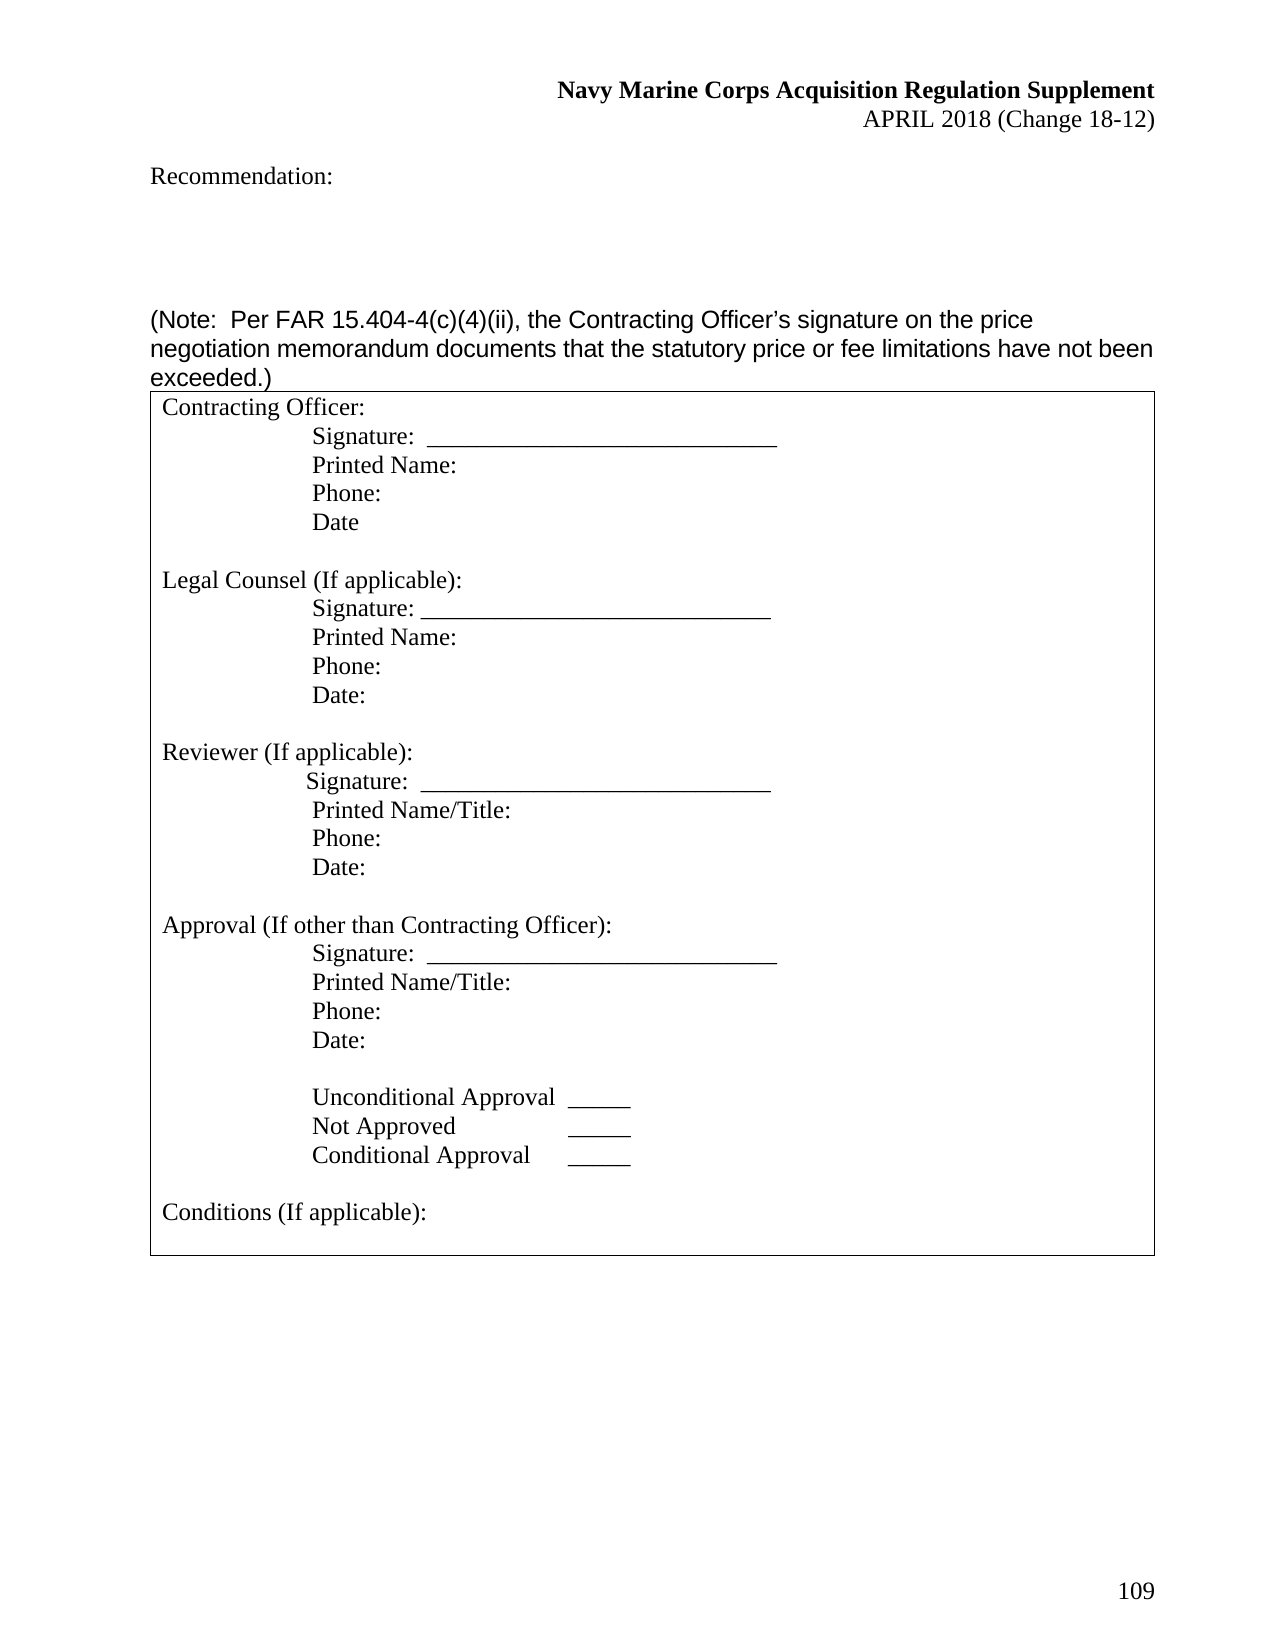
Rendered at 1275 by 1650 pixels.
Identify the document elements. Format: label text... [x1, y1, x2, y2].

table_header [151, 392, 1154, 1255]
text (Note: Per FAR 15.404-4(c)(4)(ii), the Contracting Officer’s signature on the price negotiation memorandum documents that the statutory price or fee limitations have not been exceeded.) [150, 305, 1155, 391]
text Recommendation: [150, 161, 1155, 190]
